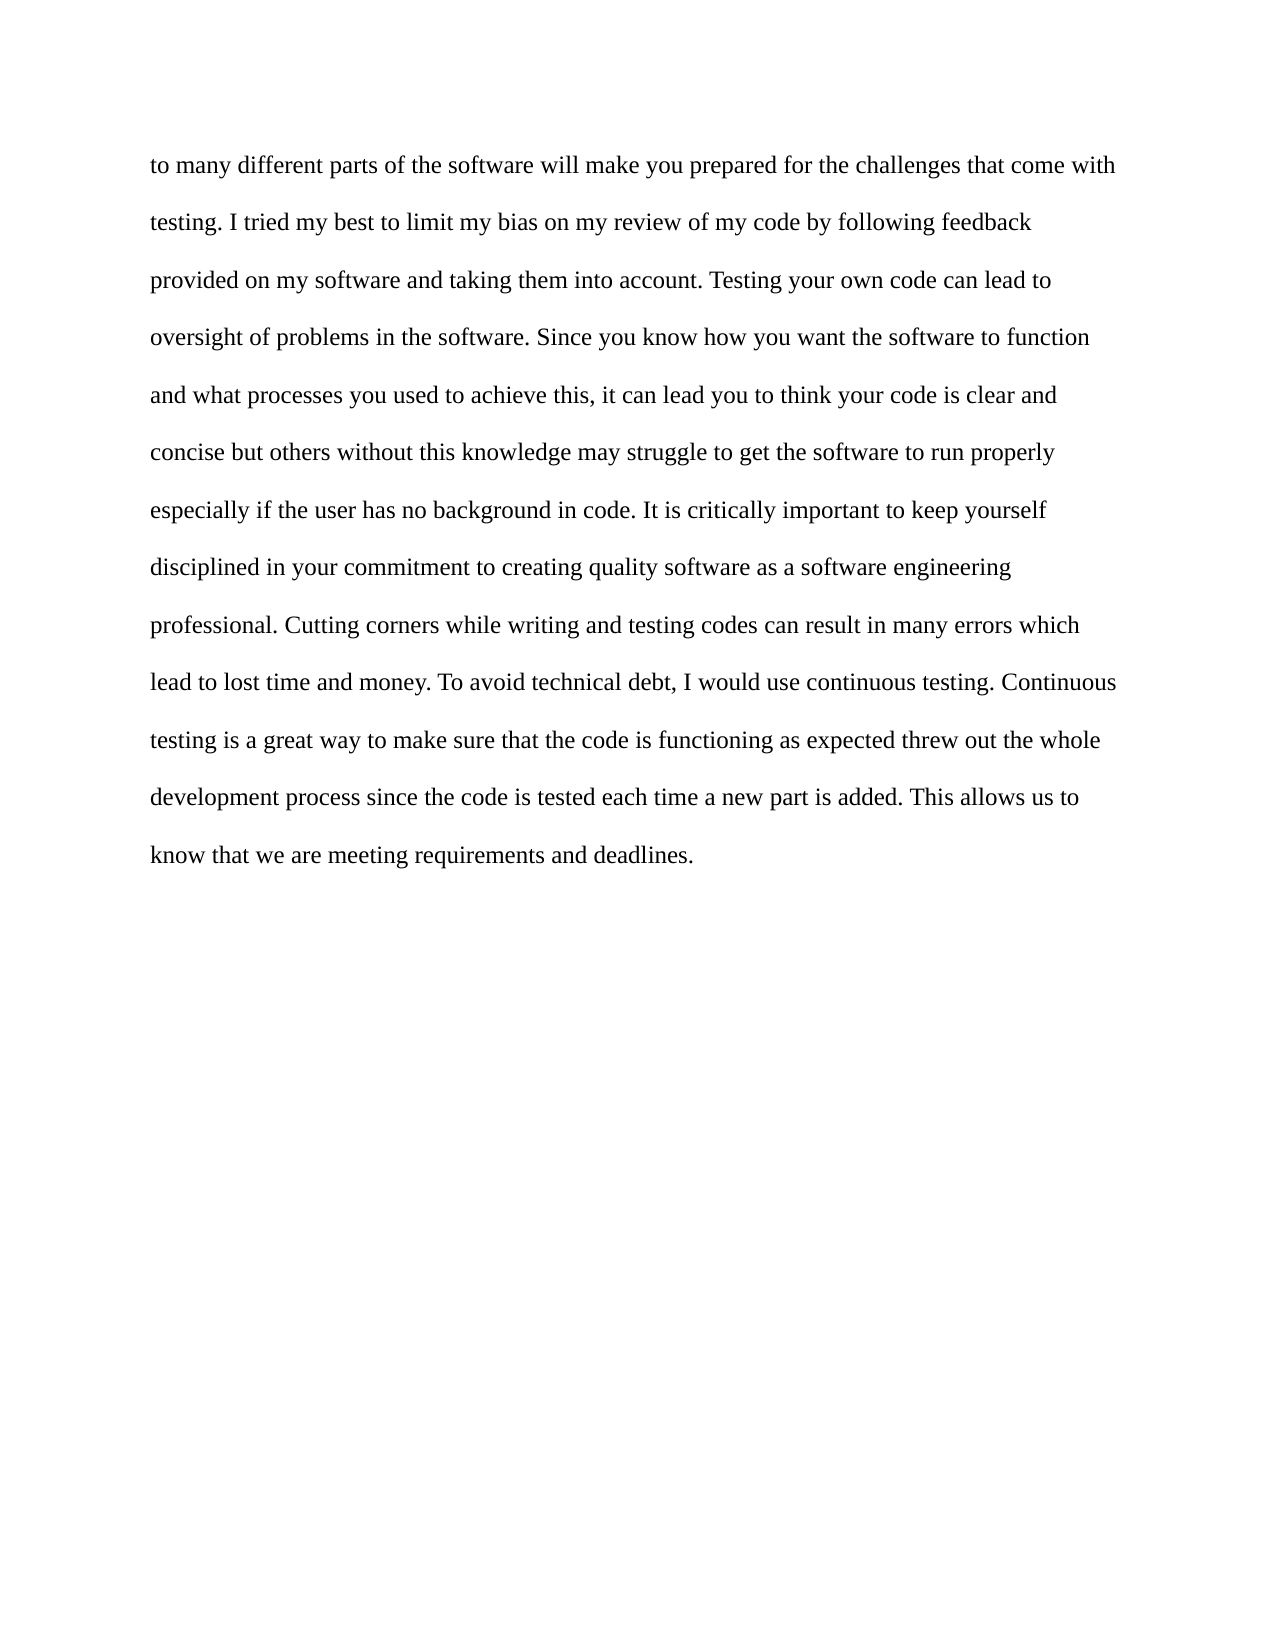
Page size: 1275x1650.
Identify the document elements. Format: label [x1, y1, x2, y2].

text [150, 150, 1125, 869]
